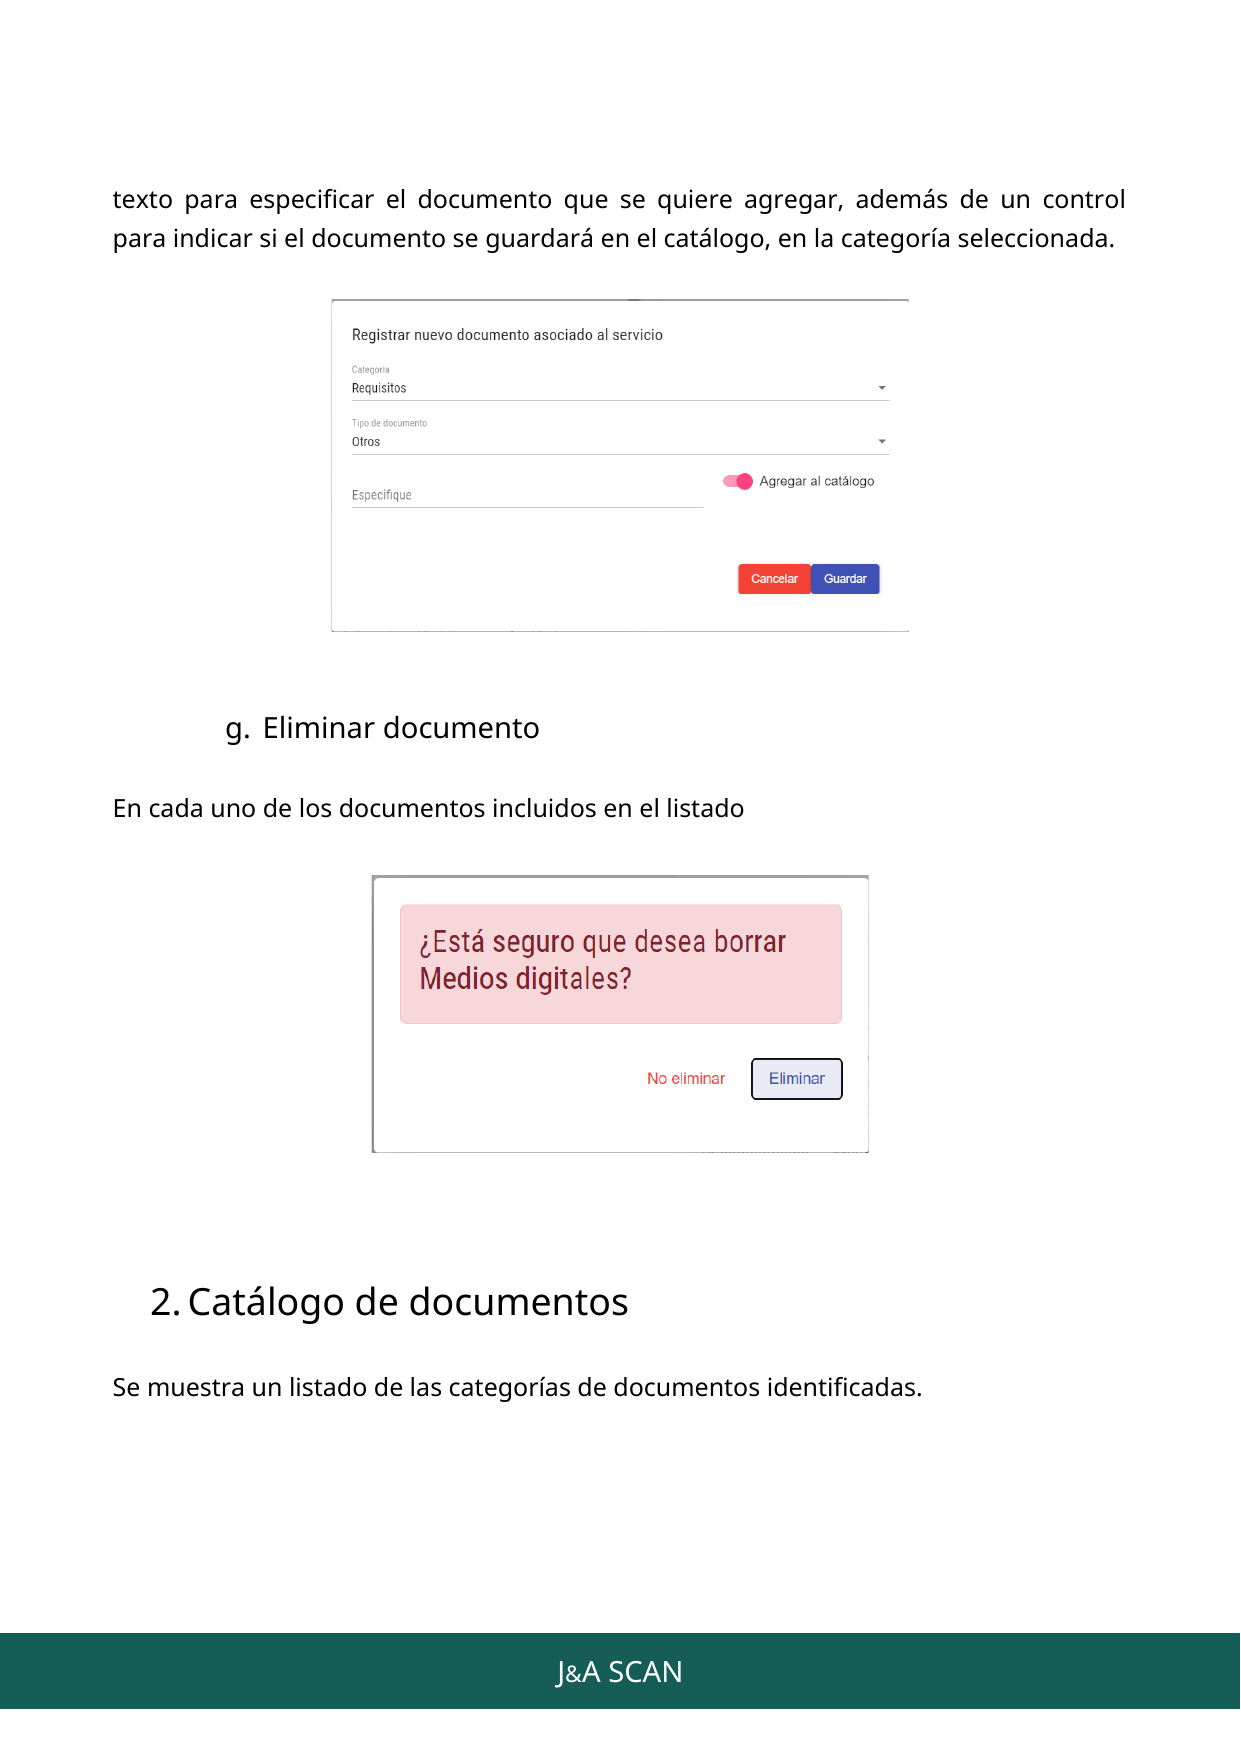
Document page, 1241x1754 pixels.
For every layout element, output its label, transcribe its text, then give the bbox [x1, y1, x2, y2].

picture [331, 299, 909, 632]
subtitle Catálogo de documentos [150, 1275, 1128, 1326]
list Se muestra un listado de las categorías de documentos identificadas. [112, 1369, 1128, 1403]
subtitle Eliminar documento [225, 708, 1128, 747]
text En cada uno de los documentos incluidos en el listado [112, 791, 1128, 825]
picture [371, 875, 869, 1153]
